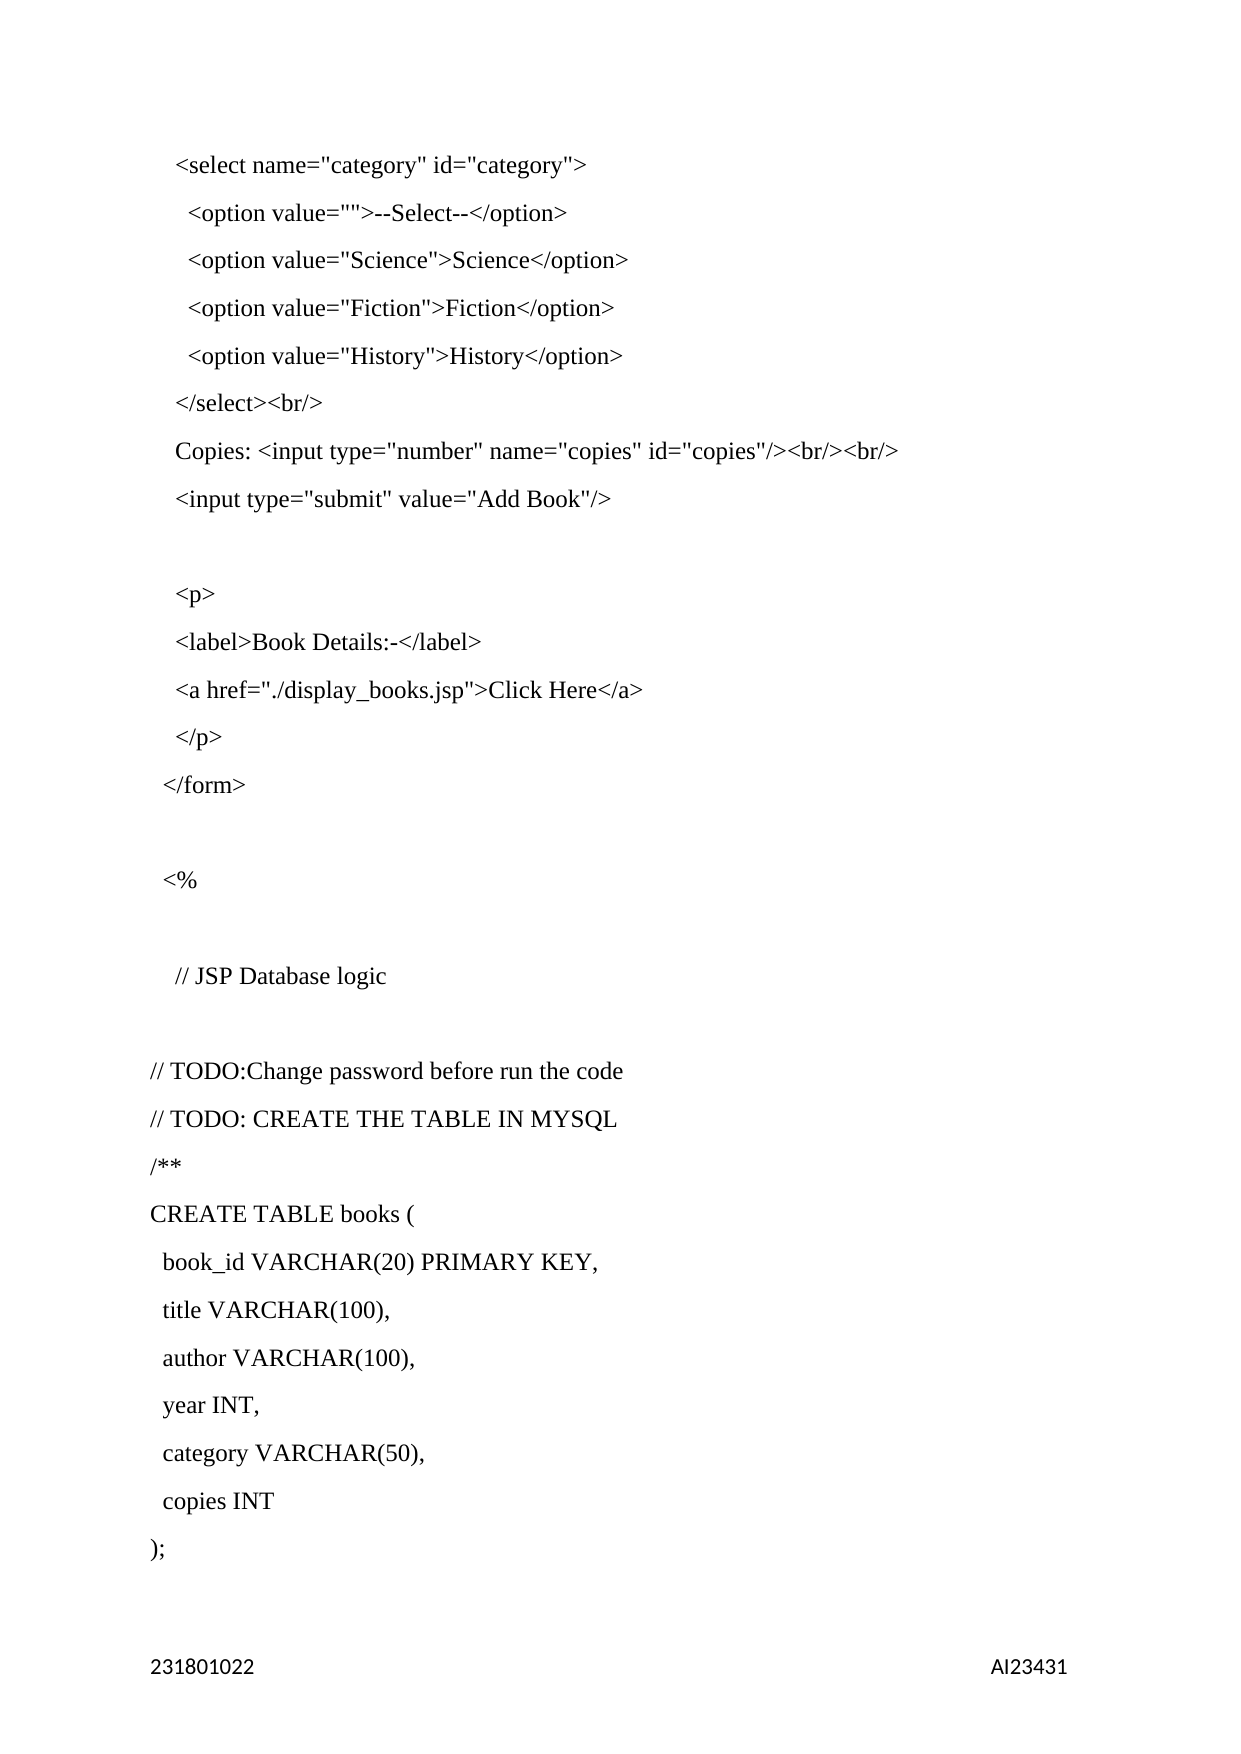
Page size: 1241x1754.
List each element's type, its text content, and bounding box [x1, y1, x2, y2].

text <a href="./display_books.jsp">Click Here</a> [150, 675, 1090, 703]
text Copies: <input type="number" name="copies" id="copies"/><br/><br/> [150, 436, 1090, 465]
text <label>Book Details:-</label> [150, 627, 1090, 656]
text </form> [150, 770, 1090, 799]
text // JSP Database logic [150, 961, 1090, 990]
text <option value="Fiction">Fiction</option> [150, 293, 1090, 322]
text <% [150, 866, 1090, 894]
text book_id VARCHAR(20) PRIMARY KEY, [150, 1247, 1090, 1276]
text </select><br/> [150, 388, 1090, 417]
text copies INT [150, 1486, 1090, 1514]
text // TODO:Change password before run the code [150, 1056, 1090, 1085]
text year INT, [150, 1390, 1090, 1419]
text /** [150, 1152, 1090, 1181]
text <option value="Science">Science</option> [150, 245, 1090, 274]
text <input type="submit" value="Add Book"/> [150, 484, 1090, 513]
text ); [150, 1533, 1090, 1562]
text <p> [150, 579, 1090, 608]
text <option value="">--Select--</option> [150, 198, 1090, 226]
text <option value="History">History</option> [150, 341, 1090, 369]
text author VARCHAR(100), [150, 1343, 1090, 1371]
text CREATE TABLE books ( [150, 1199, 1090, 1228]
text category VARCHAR(50), [150, 1438, 1090, 1467]
text // TODO: CREATE THE TABLE IN MYSQL [150, 1104, 1090, 1133]
text title VARCHAR(100), [150, 1295, 1090, 1324]
text <select name="category" id="category"> [150, 150, 1090, 179]
text </p> [150, 722, 1090, 751]
